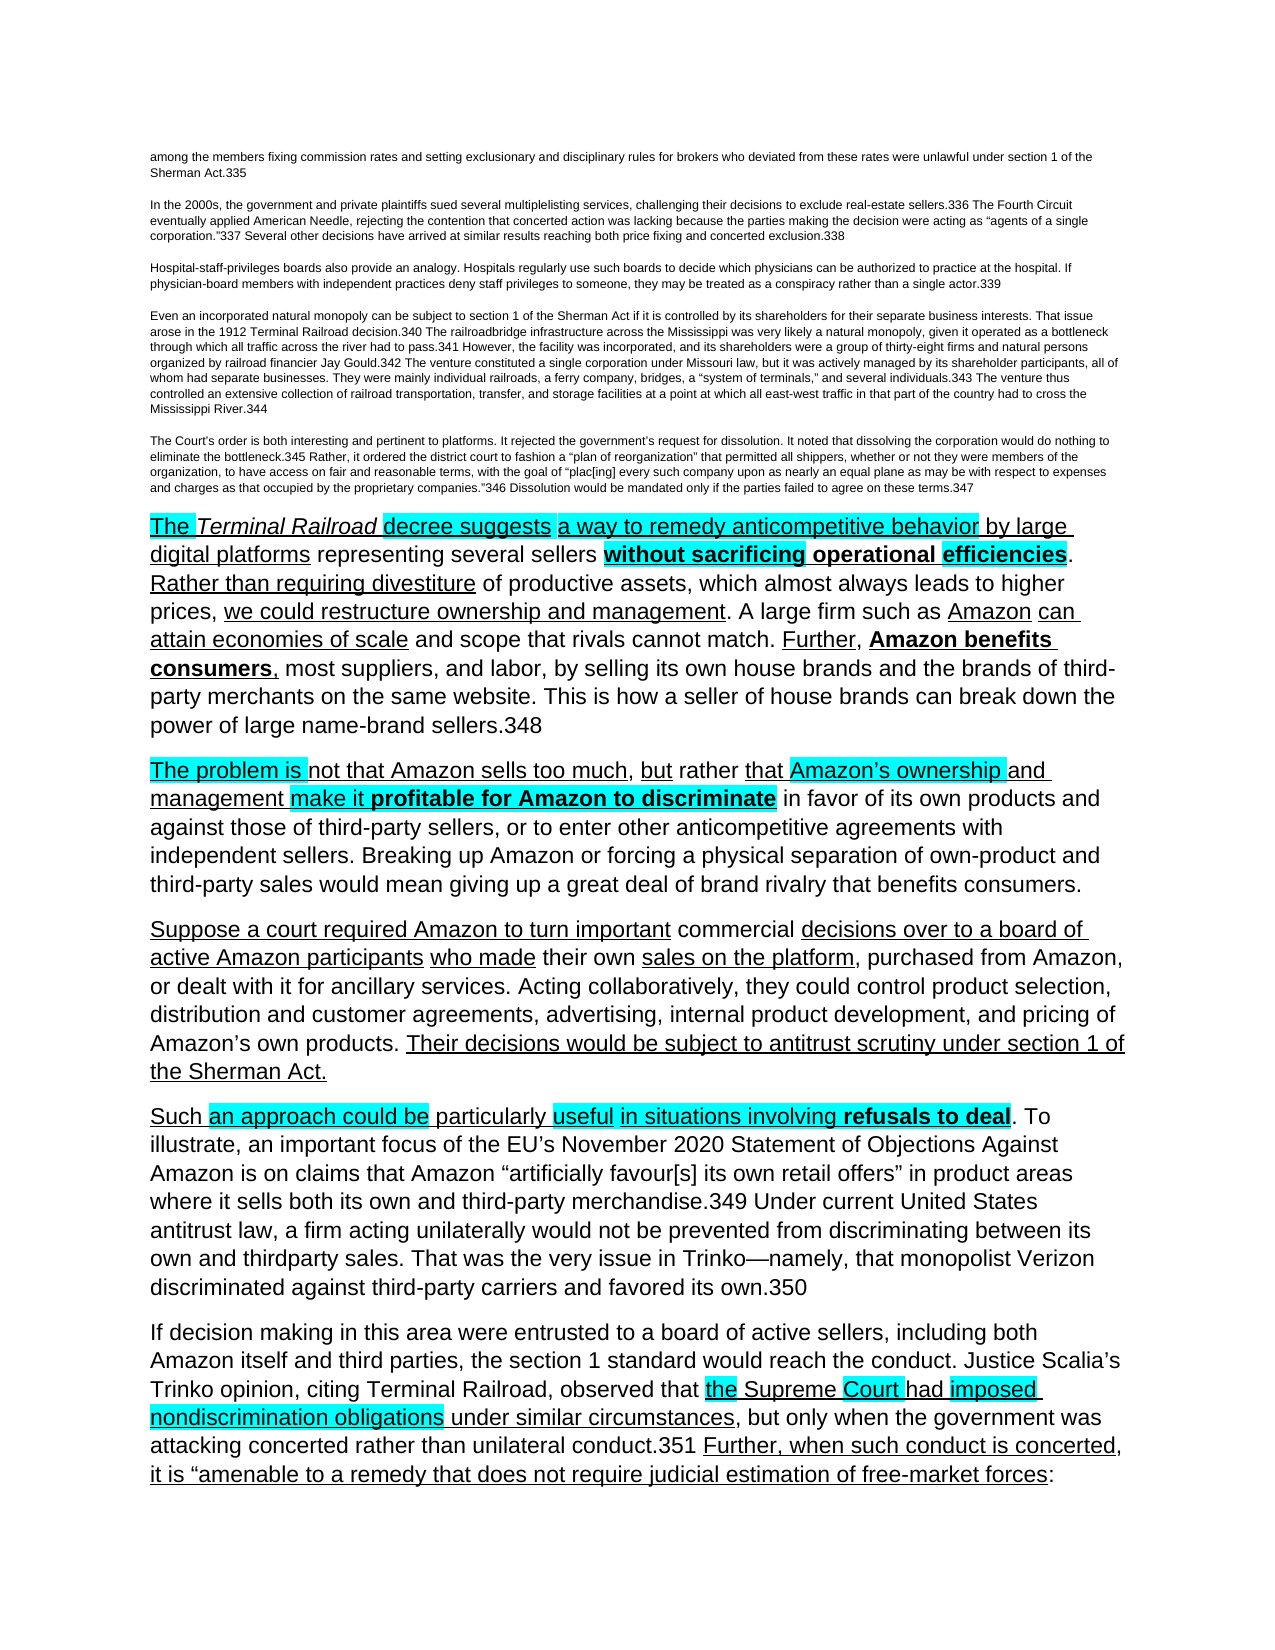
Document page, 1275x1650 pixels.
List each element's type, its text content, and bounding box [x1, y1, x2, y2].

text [150, 1319, 1125, 1487]
text In the 2000s, the government and private plaintiffs sued several multiplelisting services, challenging their decisions to exclude real-estate sellers.336 The Fourth Circuit eventually applied American Needle, rejecting the contention that concerted action was lacking because the parties making the decision were acting as “agents of a single corporation.”337 Several other decisions have arrived at similar results reaching both price fixing and concerted exclusion.338 [150, 198, 1125, 243]
text The Court’s order is both interesting and pertinent to platforms. It rejected the government’s request for dissolution. It noted that dissolving the corporation would do nothing to eliminate the bottleneck.345 Rather, it ordered the district court to fashion a “plan of reorganization” that permitted all shippers, whether or not they were members of the organization, to have access on fair and reasonable terms, with the goal of “plac[ing] every such company upon as nearly an equal plane as may be with respect to expenses and charges as that occupied by the proprietary companies.”346 Dissolution would be mandated only if the parties failed to agree on these terms.347 [150, 434, 1125, 495]
text Hospital-staff-privileges boards also provide an analogy. Hospitals regularly use such boards to decide which physicians can be authorized to practice at the hospital. If physician-board members with independent practices deny staff privileges to someone, they may be treated as a conspiracy rather than a single actor.339 [150, 261, 1125, 291]
text The problem is not that Amazon sells too much, but rather that Amazon’s ownership and management make it profitable for Amazon to discriminate in favor of its own products and against those of third-party sellers, or to enter other anticompetitive agreements with independent sellers. Breaking up Amazon or forcing a physical separation of own-product and third-party sales would mean giving up a great deal of brand rivalry that benefits consumers. [150, 757, 1125, 897]
text Even an incorporated natural monopoly can be subject to section 1 of the Sherman Act if it is controlled by its shareholders for their separate business interests. That issue arose in the 1912 Terminal Railroad decision.340 The railroadbridge infrastructure across the Mississippi was very likely a natural monopoly, given it operated as a bottleneck through which all traffic across the river had to pass.341 However, the facility was incorporated, and its shareholders were a group of thirty-eight firms and natural persons organized by railroad financier Jay Gould.342 The venture constituted a single corporation under Missouri law, but it was actively managed by its shareholder participants, all of whom had separate businesses. They were mainly individual railroads, a ferry company, bridges, a “system of terminals,” and several individuals.343 The venture thus controlled an extensive collection of railroad transportation, transfer, and storage facilities at a point at which all east-west traffic in that part of the country had to cross the Mississippi River.344 [150, 309, 1125, 416]
text Suppose a court required Amazon to turn important commercial decisions over to a board of active Amazon participants who made their own sales on the platform, purchased from Amazon, or dealt with it for ancillary services. Acting collaboratively, they could control product selection, distribution and customer agreements, advertising, internal product development, and pricing of Amazon’s own products. Their decisions would be subject to antitrust scrutiny under section 1 of the Sherman Act. [150, 916, 1125, 1084]
text The Terminal Railroad decree suggests a way to remedy anticompetitive behavior by large digital platforms representing several sellers without sacrificing operational efficiencies. Rather than requiring divestiture of productive assets, which almost always leads to higher prices, we could restructure ownership and management. A large firm such as Amazon can attain economies of scale and scope that rivals cannot match. Further, Amazon benefits consumers, most suppliers, and labor, by selling its own house brands and the brands of third-party merchants on the same website. This is how a seller of house brands can break down the power of large name-brand sellers.348 [150, 513, 1125, 738]
text Such an approach could be particularly useful in situations involving refusals to deal. To illustrate, an important focus of the EU’s November 2020 Statement of Objections Against Amazon is on claims that Amazon “artificially favour[s] its own retail offers” in product areas where it sells both its own and third-party merchandise.349 Under current United States antitrust law, a firm acting unilaterally would not be prevented from discriminating between its own and thirdparty sales. That was the very issue in Trinko—namely, that monopolist Verizon discriminated against third-party carriers and favored its own.350 [150, 1103, 1125, 1300]
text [150, 150, 1125, 180]
